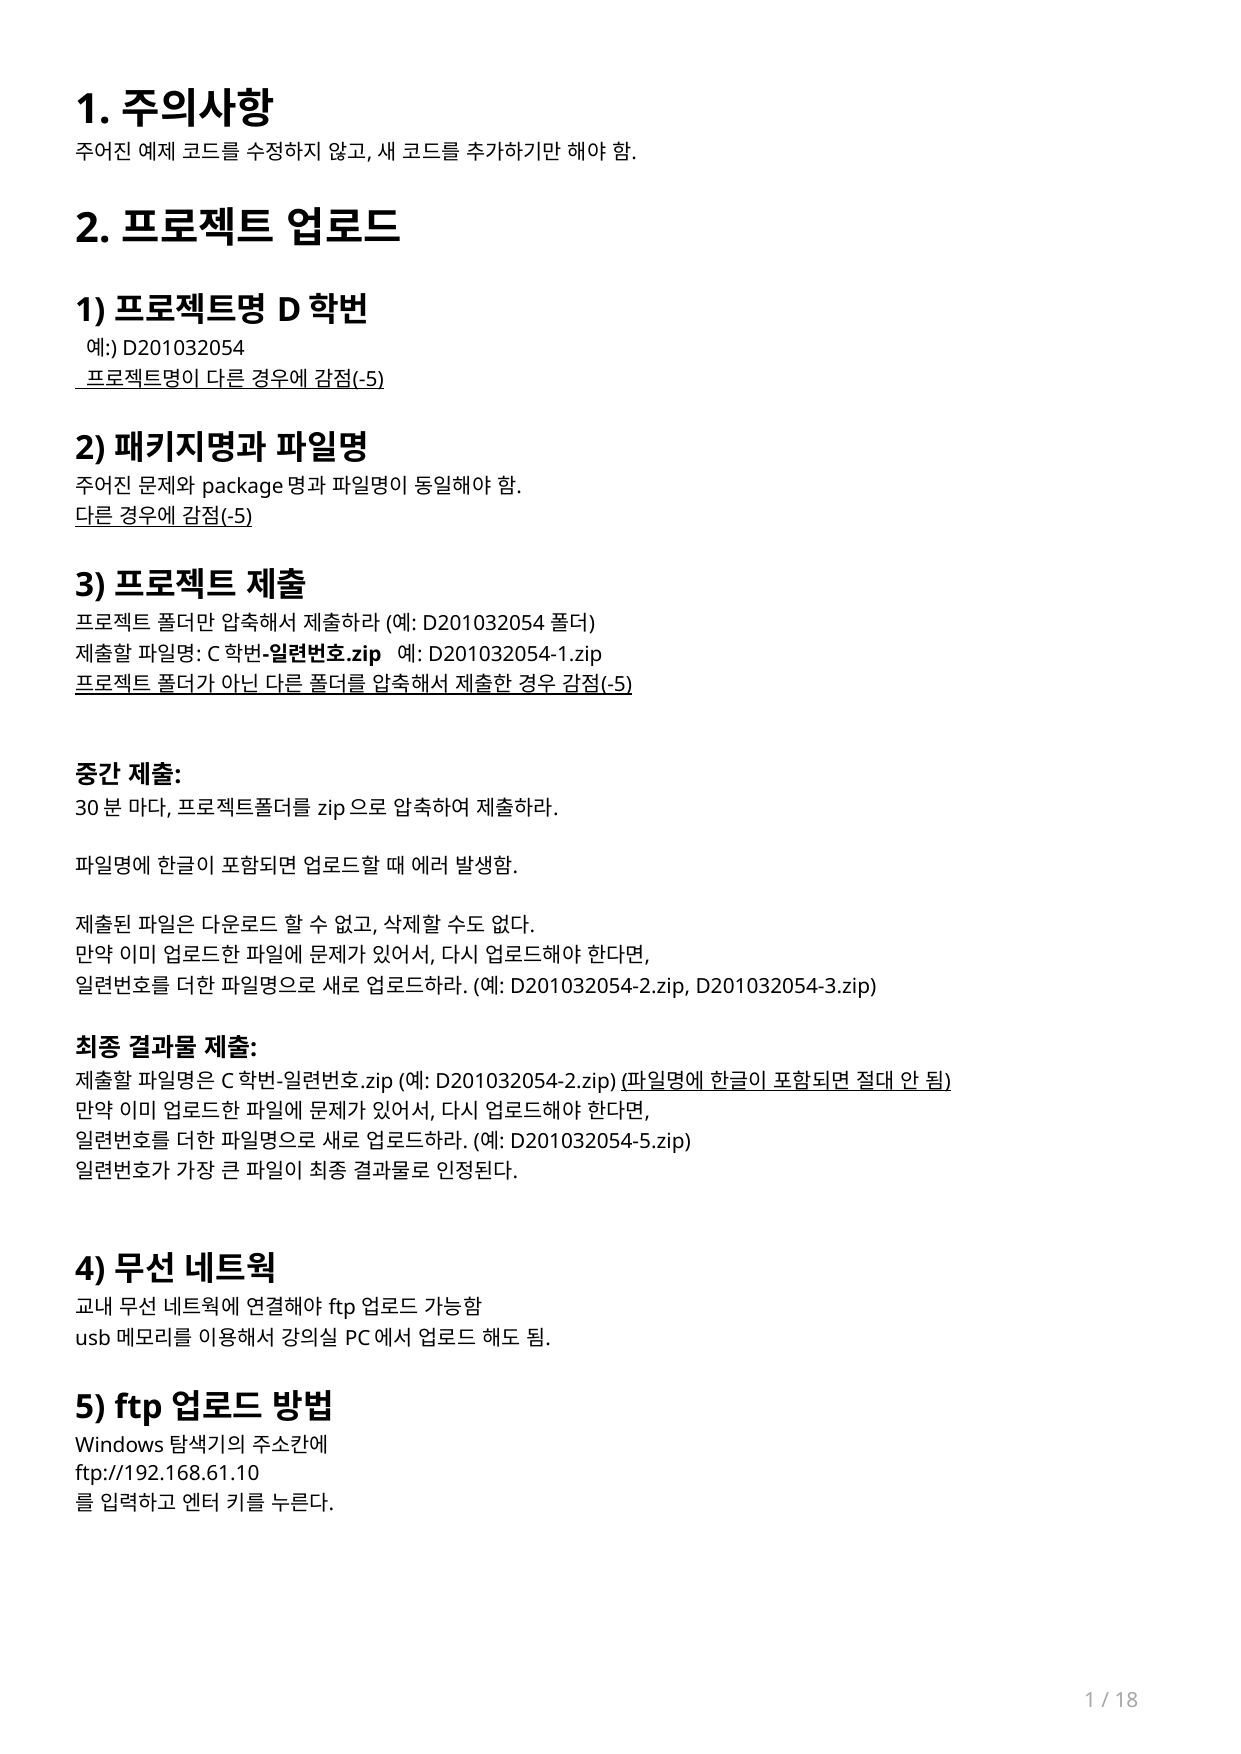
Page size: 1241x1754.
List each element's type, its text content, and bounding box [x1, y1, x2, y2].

text 주어진 문제와 package명과 파일명이 동일해야 함. [75, 469, 1165, 499]
text 중간 제출: [75, 754, 1165, 791]
text 예:) D201032054 [75, 332, 1165, 362]
text 다른 경우에 감점(-5) [75, 499, 1165, 530]
text 주어진 예제 코드를 수정하지 않고, 새 코드를 추가하기만 해야 함. [75, 136, 1165, 166]
subtitle 주의사항 [75, 75, 1165, 136]
text 프로젝트 폴더만 압축해서 제출하라 (예: D201032054 폴더) [75, 607, 1165, 637]
subtitle 무선 네트웍 [75, 1242, 1165, 1290]
text 일련번호가 가장 큰 파일이 최종 결과물로 인정된다. [75, 1155, 1165, 1185]
subtitle 프로젝트 업로드 [75, 194, 1165, 255]
subtitle 프로젝트명 D학번 [75, 283, 1165, 332]
text 만약 이미 업로드한 파일에 문제가 있어서, 다시 업로드해야 한다면, [75, 1094, 1165, 1124]
text 30분 마다, 프로젝트폴더를 zip으로 압축하여 제출하라. [75, 791, 1165, 821]
text 제출된 파일은 다운로드 할 수 없고, 삭제할 수도 없다. [75, 908, 1165, 938]
subtitle ftp 업로드 방법 [75, 1379, 1165, 1428]
text 프로젝트 폴더가 아닌 다른 폴더를 압축해서 제출한 경우 감점(-5) [75, 667, 1165, 698]
text 프로젝트명이 다른 경우에 감점(-5) [75, 362, 1165, 392]
text 교내 무선 네트웍에 연결해야 ftp 업로드 가능함 [75, 1290, 1165, 1321]
text 를 입력하고 엔터 키를 누른다. [75, 1487, 1165, 1517]
subtitle 패키지명과 파일명 [75, 421, 1165, 469]
text 파일명에 한글이 포함되면 업로드할 때 에러 발생함. [75, 849, 1165, 880]
text 제출할 파일명은 C학번-일련번호.zip (예: D201032054-2.zip) (파일명에 한글이 포함되면 절대 안 됨) [75, 1064, 1165, 1094]
text 만약 이미 업로드한 파일에 문제가 있어서, 다시 업로드해야 한다면, [75, 938, 1165, 969]
subtitle 프로젝트 제출 [75, 558, 1165, 607]
text 일련번호를 더한 파일명으로 새로 업로드하라. (예: D201032054-5.zip) [75, 1124, 1165, 1155]
text 제출할 파일명: C학번-일련번호.zip 예: D201032054-1.zip [75, 637, 1165, 667]
text usb 메모리를 이용해서 강의실 PC에서 업로드 해도 됨. [75, 1321, 1165, 1351]
text 일련번호를 더한 파일명으로 새로 업로드하라. (예: D201032054-2.zip, D201032054-3.zip) [75, 969, 1165, 999]
text ftp://192.168.61.10 [75, 1458, 1165, 1487]
text 최종 결과물 제출: [75, 1028, 1165, 1064]
text Windows 탐색기의 주소칸에 [75, 1428, 1165, 1458]
